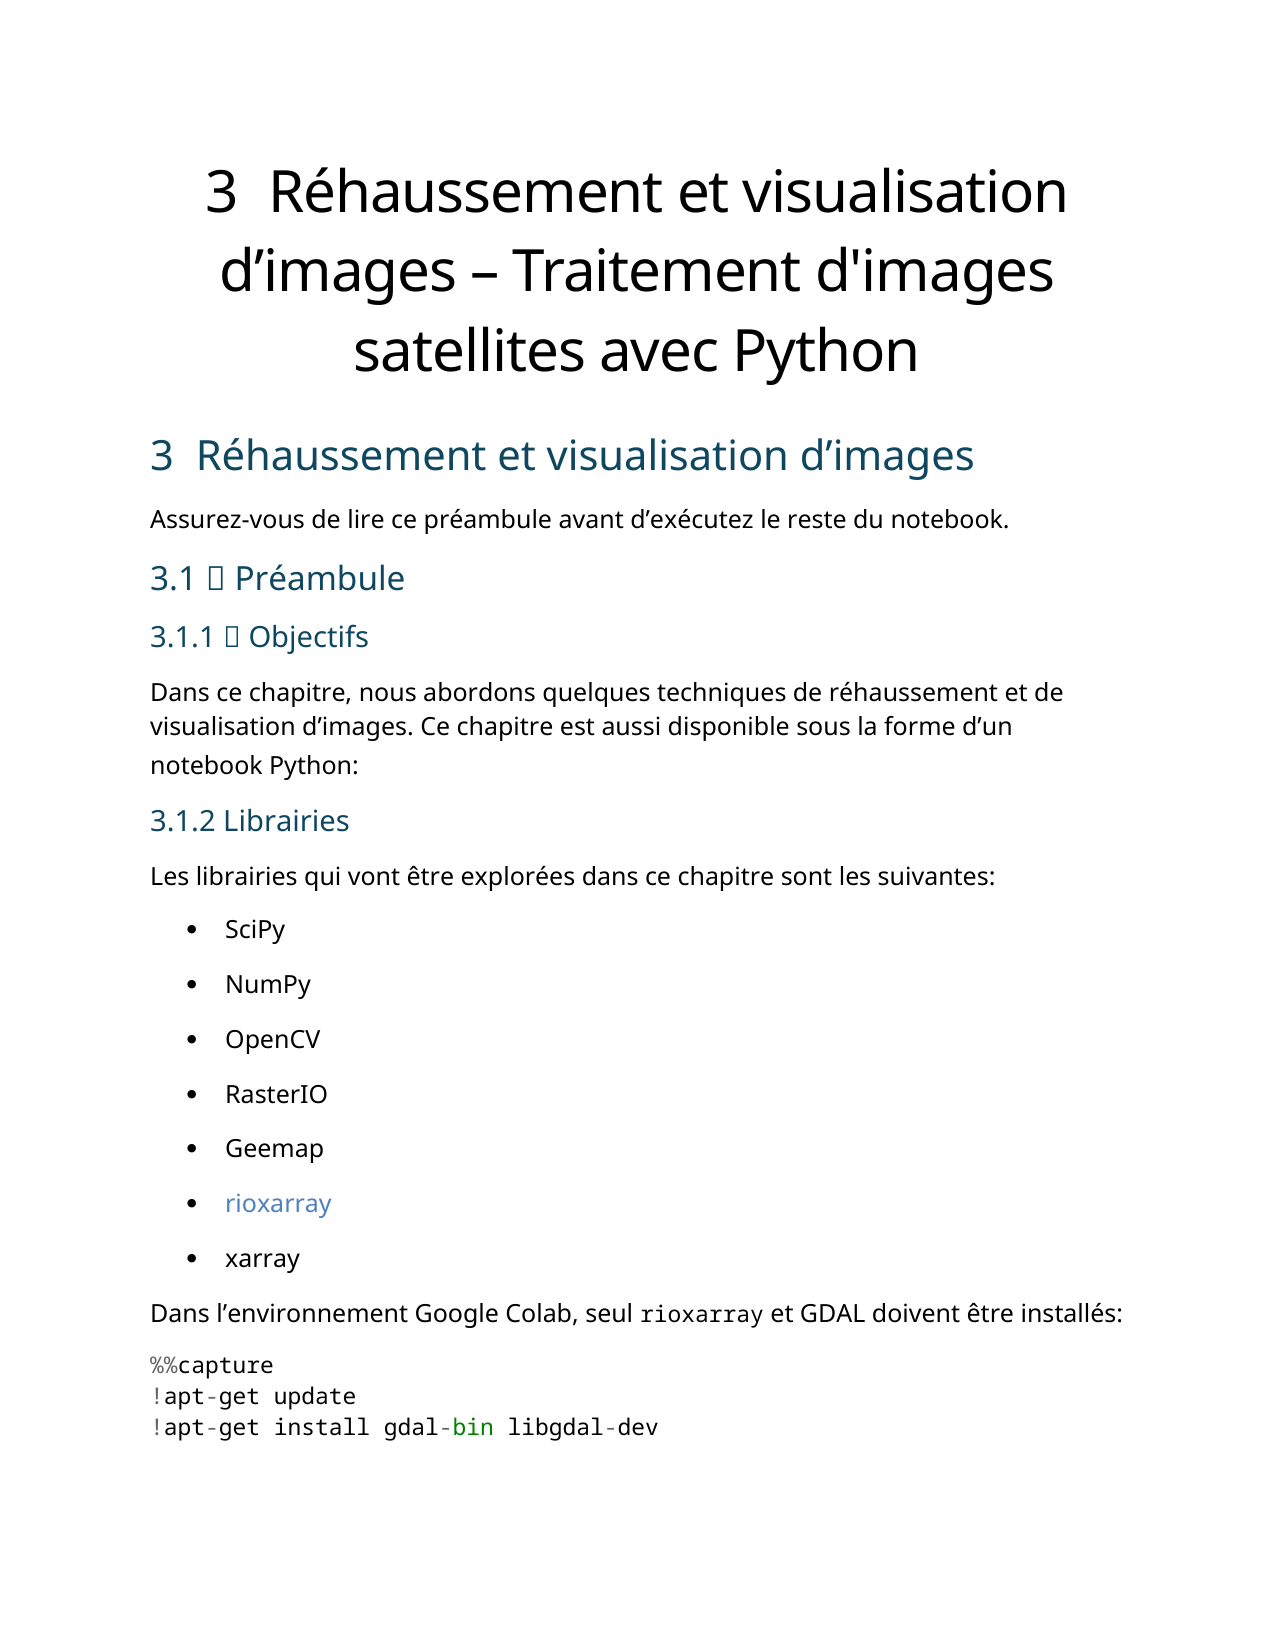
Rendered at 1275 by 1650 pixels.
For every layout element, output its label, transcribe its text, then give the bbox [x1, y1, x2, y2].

subtitle 3.1.1 🎯 Objectifs [150, 616, 1125, 656]
subtitle 3.1.2 Librairies [150, 800, 1125, 840]
list SciPy [187, 912, 1125, 946]
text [150, 1349, 1125, 1442]
subtitle 3.1 🚀 Préambule [150, 554, 1125, 600]
text Les librairies qui vont être explorées dans ce chapitre sont les suivantes: [150, 859, 1125, 893]
text Dans l’environnement Google Colab, seul rioxarray et GDAL doivent être installés: [150, 1296, 1125, 1330]
list NumPy [187, 966, 1125, 1001]
list OpenCV [187, 1021, 1125, 1055]
list xarray [187, 1241, 1125, 1275]
list rioxarray [187, 1186, 1125, 1220]
subtitle 3 Réhaussement et visualisation d’images [150, 426, 1125, 483]
text Assurez-vous de lire ce préambule avant d’exécutez le reste du notebook. [150, 501, 1125, 536]
list RasterIO [187, 1076, 1125, 1110]
list Geemap [187, 1131, 1125, 1165]
title 3 Réhaussement et visualisation d’images – Traitement d'images satellites avec Python [150, 150, 1125, 388]
text Dans ce chapitre, nous abordons quelques techniques de réhaussement et de visualisation d’images. Ce chapitre est aussi disponible sous la forme d’un notebook Python: [150, 675, 1125, 782]
